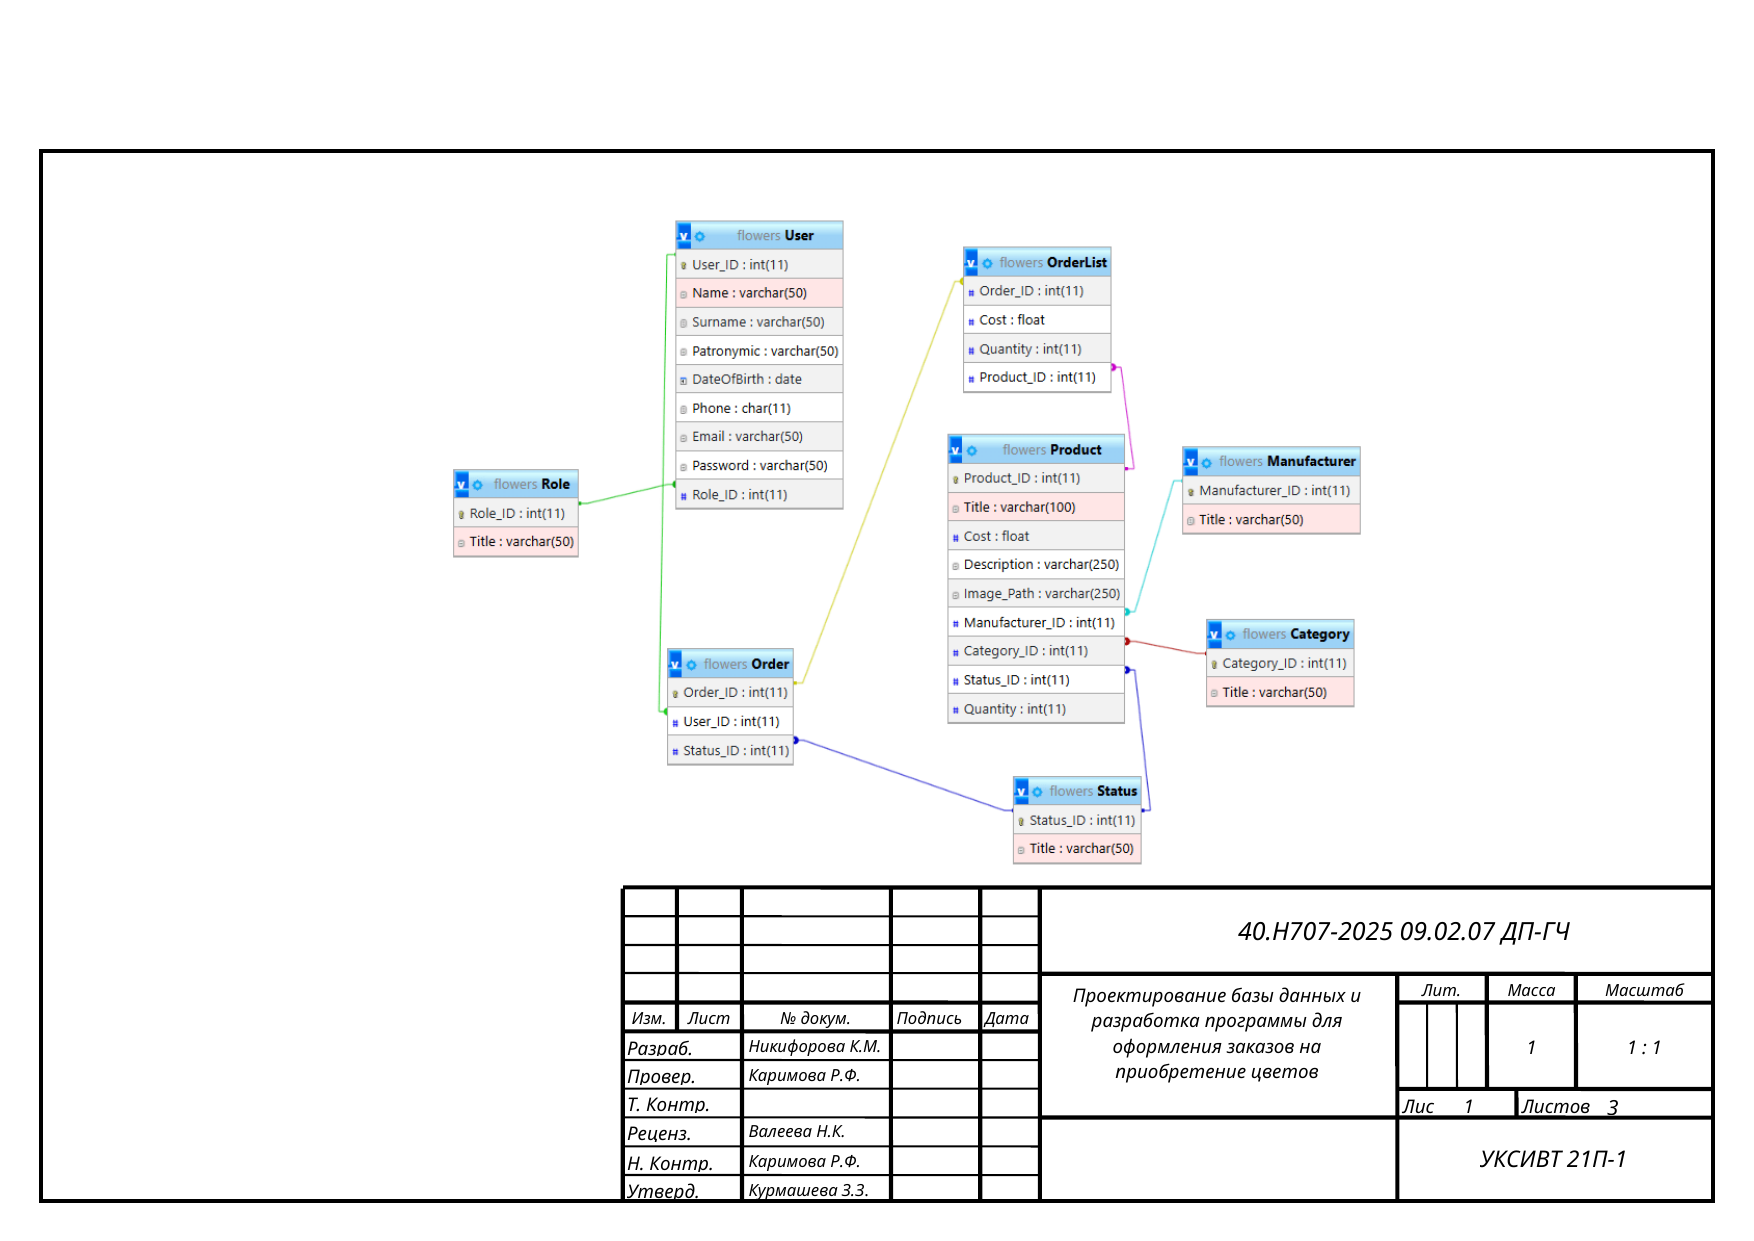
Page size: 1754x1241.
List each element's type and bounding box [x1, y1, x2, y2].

picture [423, 209, 1393, 878]
